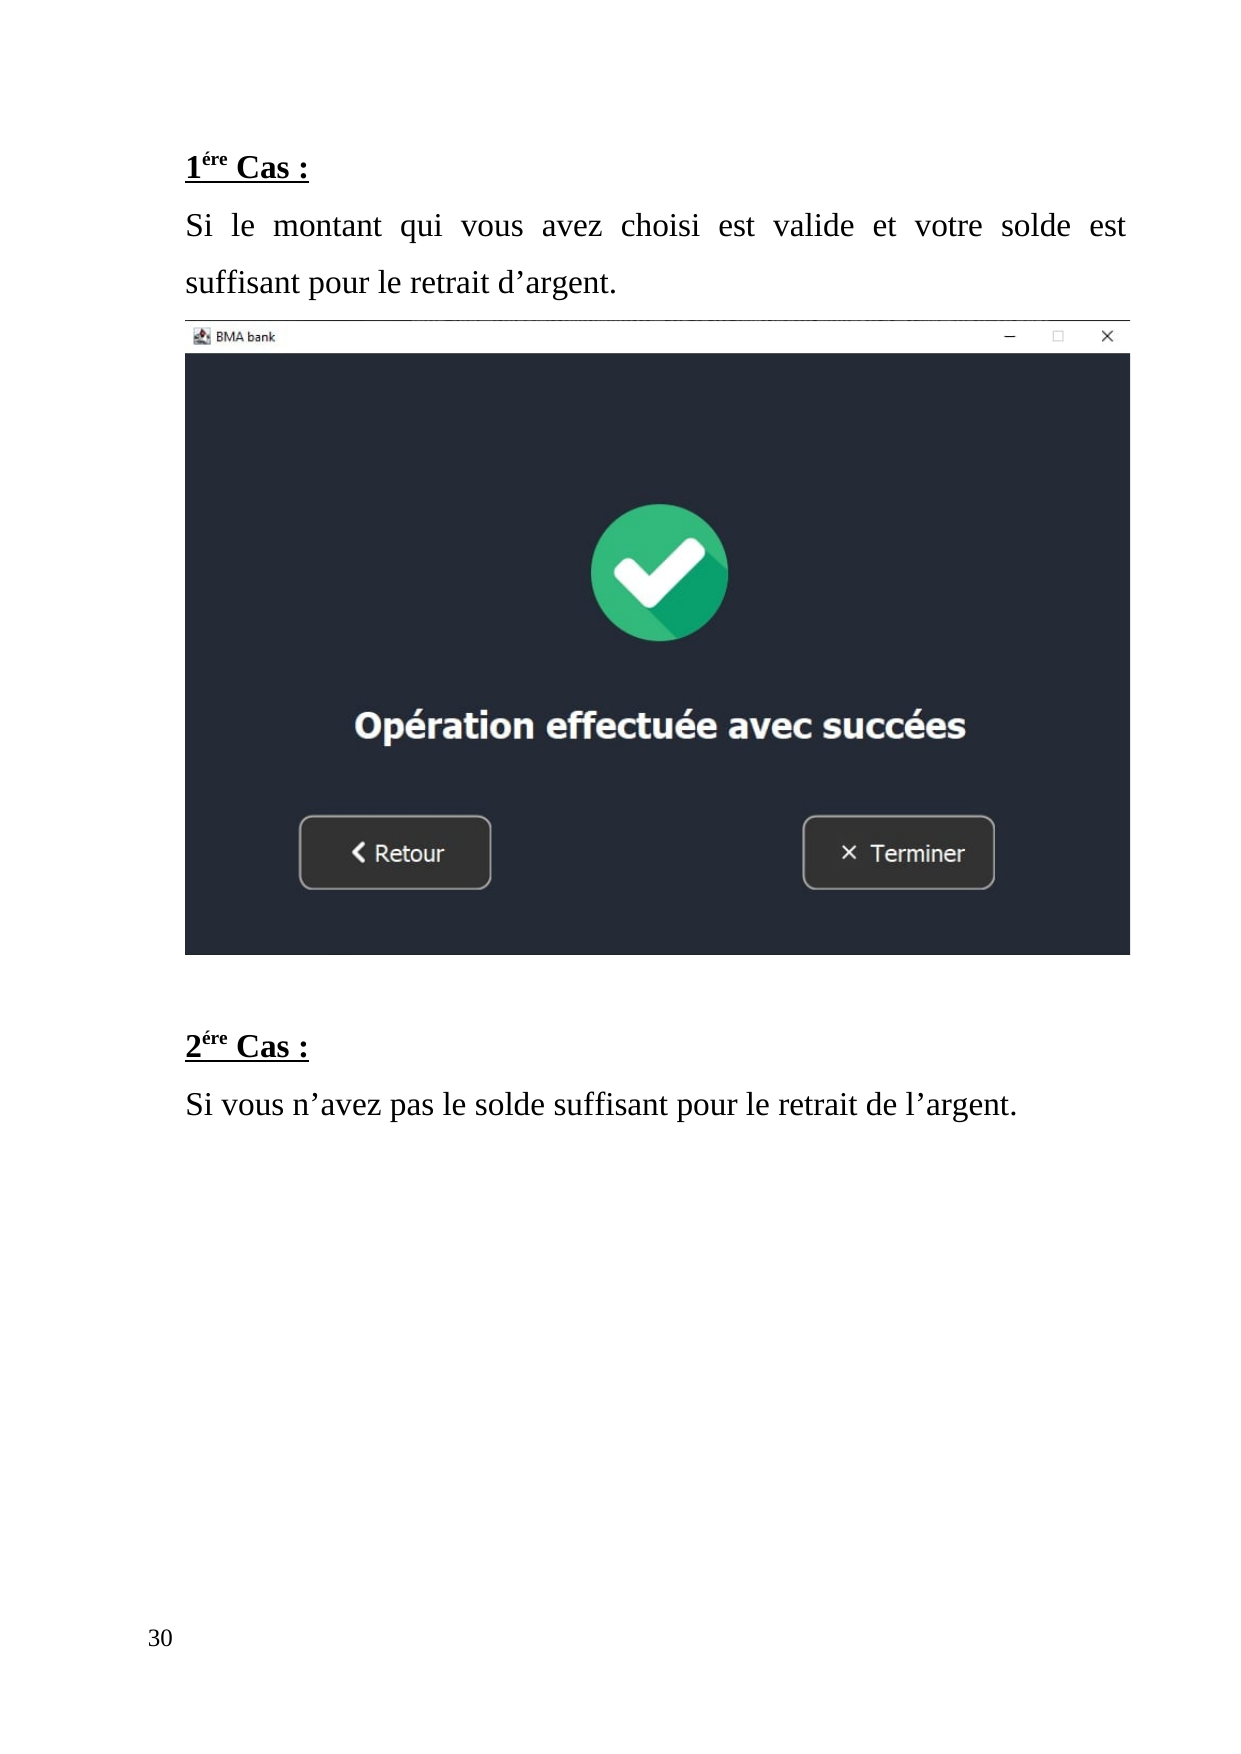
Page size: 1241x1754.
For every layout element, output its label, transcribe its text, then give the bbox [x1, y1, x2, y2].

text 2ére Cas : [185, 1027, 1127, 1065]
text Si le montant qui vous avez choisi est valide et votre solde est suffisant pour le retrait d’argent. [185, 205, 1127, 301]
picture [185, 320, 1130, 955]
text Si vous n’avez pas le solde suffisant pour le retrait de l’argent. [185, 1084, 1127, 1122]
text 1ére Cas : [185, 148, 1127, 186]
